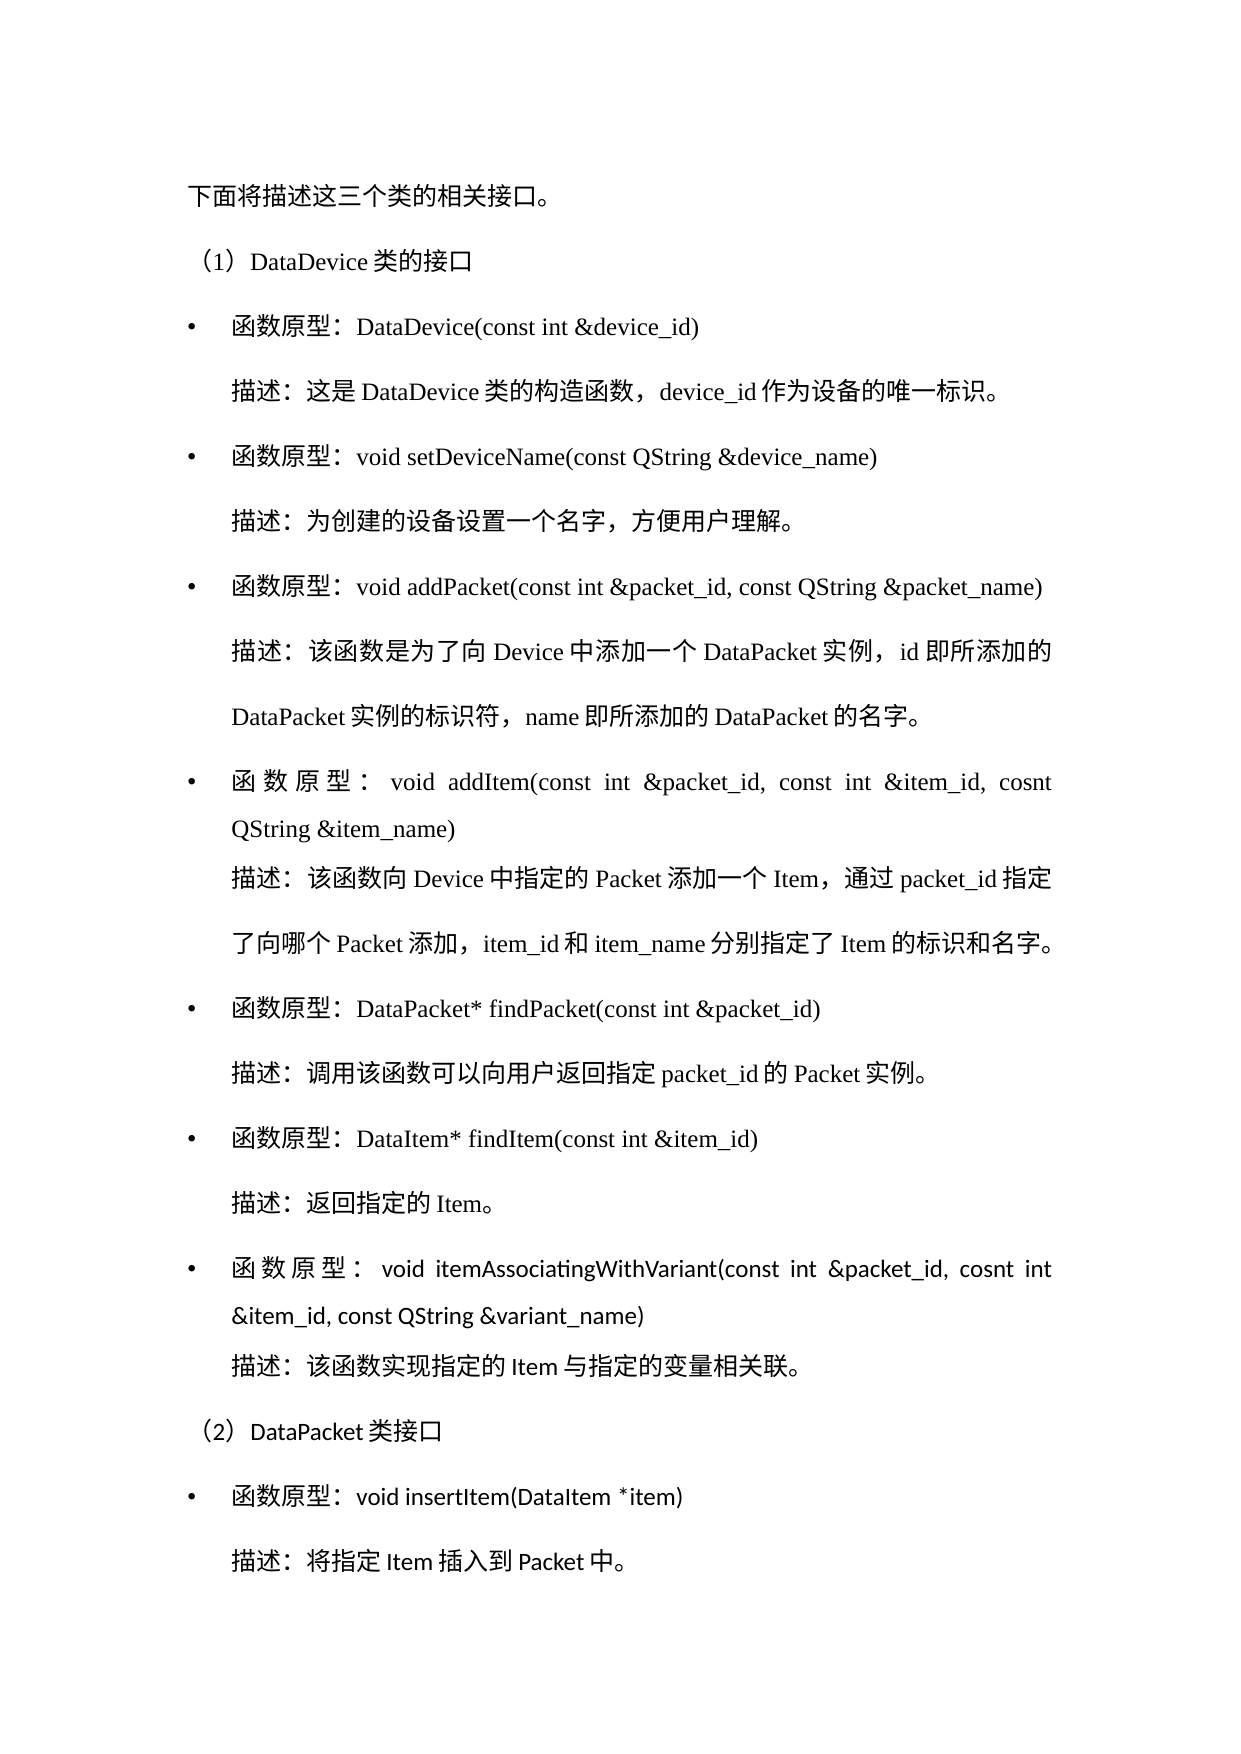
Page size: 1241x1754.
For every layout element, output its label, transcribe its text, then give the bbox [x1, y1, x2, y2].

text （1）DataDevice类的接口 [187, 227, 1053, 292]
list 函数原型：void insertItem(DataItem *item) [187, 1462, 1053, 1527]
list 函数原型：void addItem(const int &packet_id, const int &item_id, cosnt QString &item_name) [187, 747, 1053, 844]
text 描述：调用该函数可以向用户返回指定packet_id的Packet实例。 [231, 1039, 1053, 1104]
list 函数原型：void itemAssociatingWithVariant(const int &packet_id, cosnt int &item_id, const QString &variant_name) [187, 1234, 1053, 1332]
text 描述：为创建的设备设置一个名字，方便用户理解。 [231, 487, 1053, 552]
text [187, 162, 1053, 227]
text 描述：该函数实现指定的Item与指定的变量相关联。 [231, 1332, 1053, 1397]
text 描述：返回指定的Item。 [231, 1169, 1053, 1234]
text 描述：该函数是为了向Device中添加一个DataPacket实例，id即所添加的DataPacket实例的标识符，name即所添加的DataPacket的名字。 [231, 617, 1053, 747]
text （2）DataPacket类接口 [187, 1397, 1053, 1462]
list 函数原型：void addPacket(const int &packet_id, const QString &packet_name) [187, 552, 1053, 617]
list 函数原型：void setDeviceName(const QString &device_name) [187, 422, 1053, 487]
text 描述：将指定Item插入到Packet中。 [231, 1527, 1053, 1592]
list 函数原型：DataPacket* findPacket(const int &packet_id) [187, 974, 1053, 1039]
text 描述：该函数向Device中指定的Packet添加一个Item，通过packet_id指定了向哪个Packet添加，item_id和item_name分别指定了Item的标识和名字。 [231, 844, 1053, 974]
list 函数原型：DataItem* findItem(const int &item_id) [187, 1104, 1053, 1169]
text 描述：这是DataDevice类的构造函数，device_id作为设备的唯一标识。 [231, 357, 1053, 422]
list 函数原型：DataDevice(const int &device_id) [187, 292, 1053, 357]
